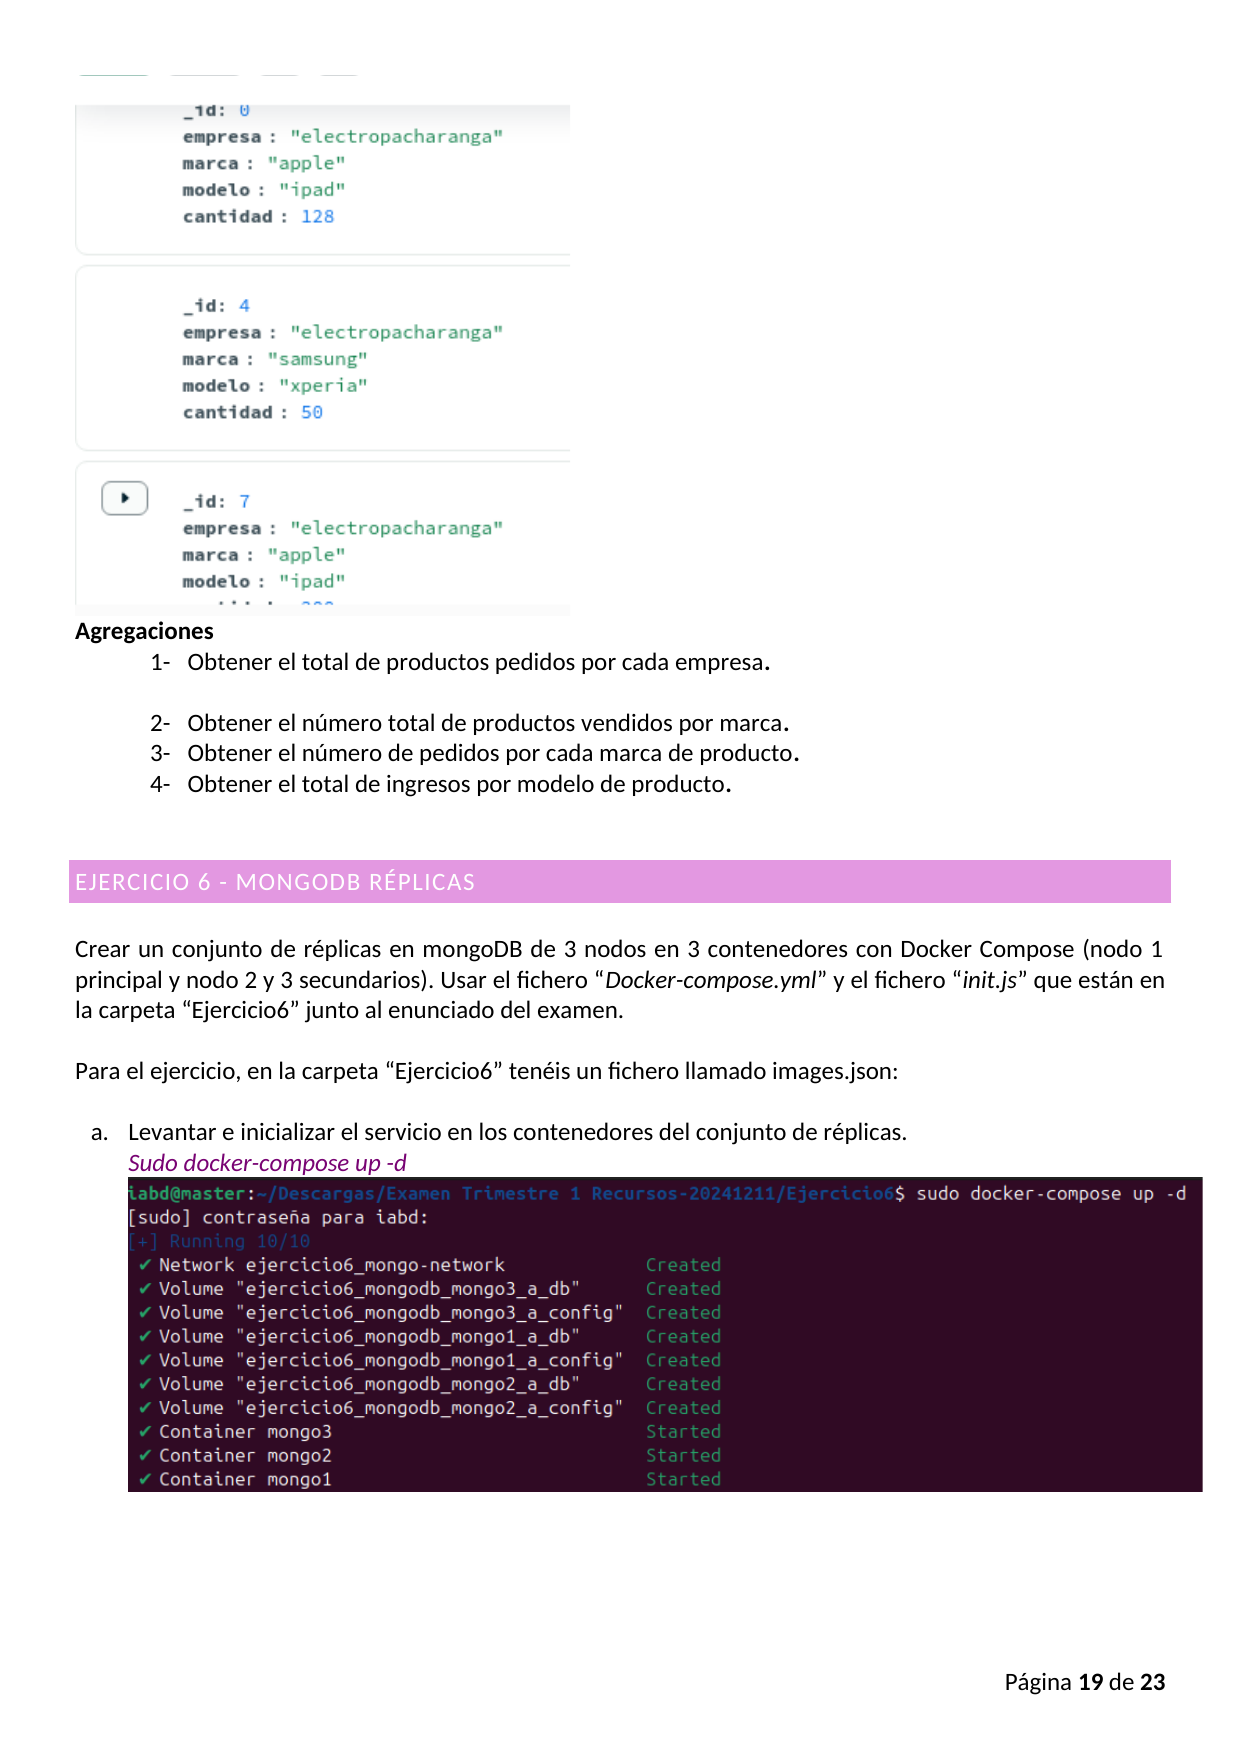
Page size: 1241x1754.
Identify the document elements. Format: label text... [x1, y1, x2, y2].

list Levantar e inicializar el servicio en los contenedores del conjunto de réplicas. [91, 1116, 1165, 1147]
text Para el ejercicio, en la carpeta “Ejercicio6” tenéis un fichero llamado images.json: [75, 1055, 1165, 1086]
text Agregaciones [75, 616, 1165, 646]
list Sudo docker-compose up -d [128, 1147, 1165, 1177]
picture [75, 75, 571, 616]
list Obtener el número total de productos vendidos por marca. [150, 707, 1165, 738]
text Crear un conjunto de réplicas en mongoDB de 3 nodos en 3 contenedores con Docker Compose (nodo 1 principal y nodo 2 y 3 secundarios). Usar el fichero “Docker-compose.yml” y el fichero “init.js” que están en la carpeta “Ejercicio6” junto al enunciado del examen. [75, 933, 1165, 1025]
list Obtener el número de pedidos por cada marca de producto. [150, 738, 1165, 768]
picture [128, 1177, 1203, 1492]
list Obtener el total de ingresos por modelo de producto. [150, 768, 1165, 799]
list Obtener el total de productos pedidos por cada empresa. [150, 646, 1165, 677]
subtitle EJERCICIO 6 - MONGODB RÉPLICAS [75, 866, 1165, 896]
